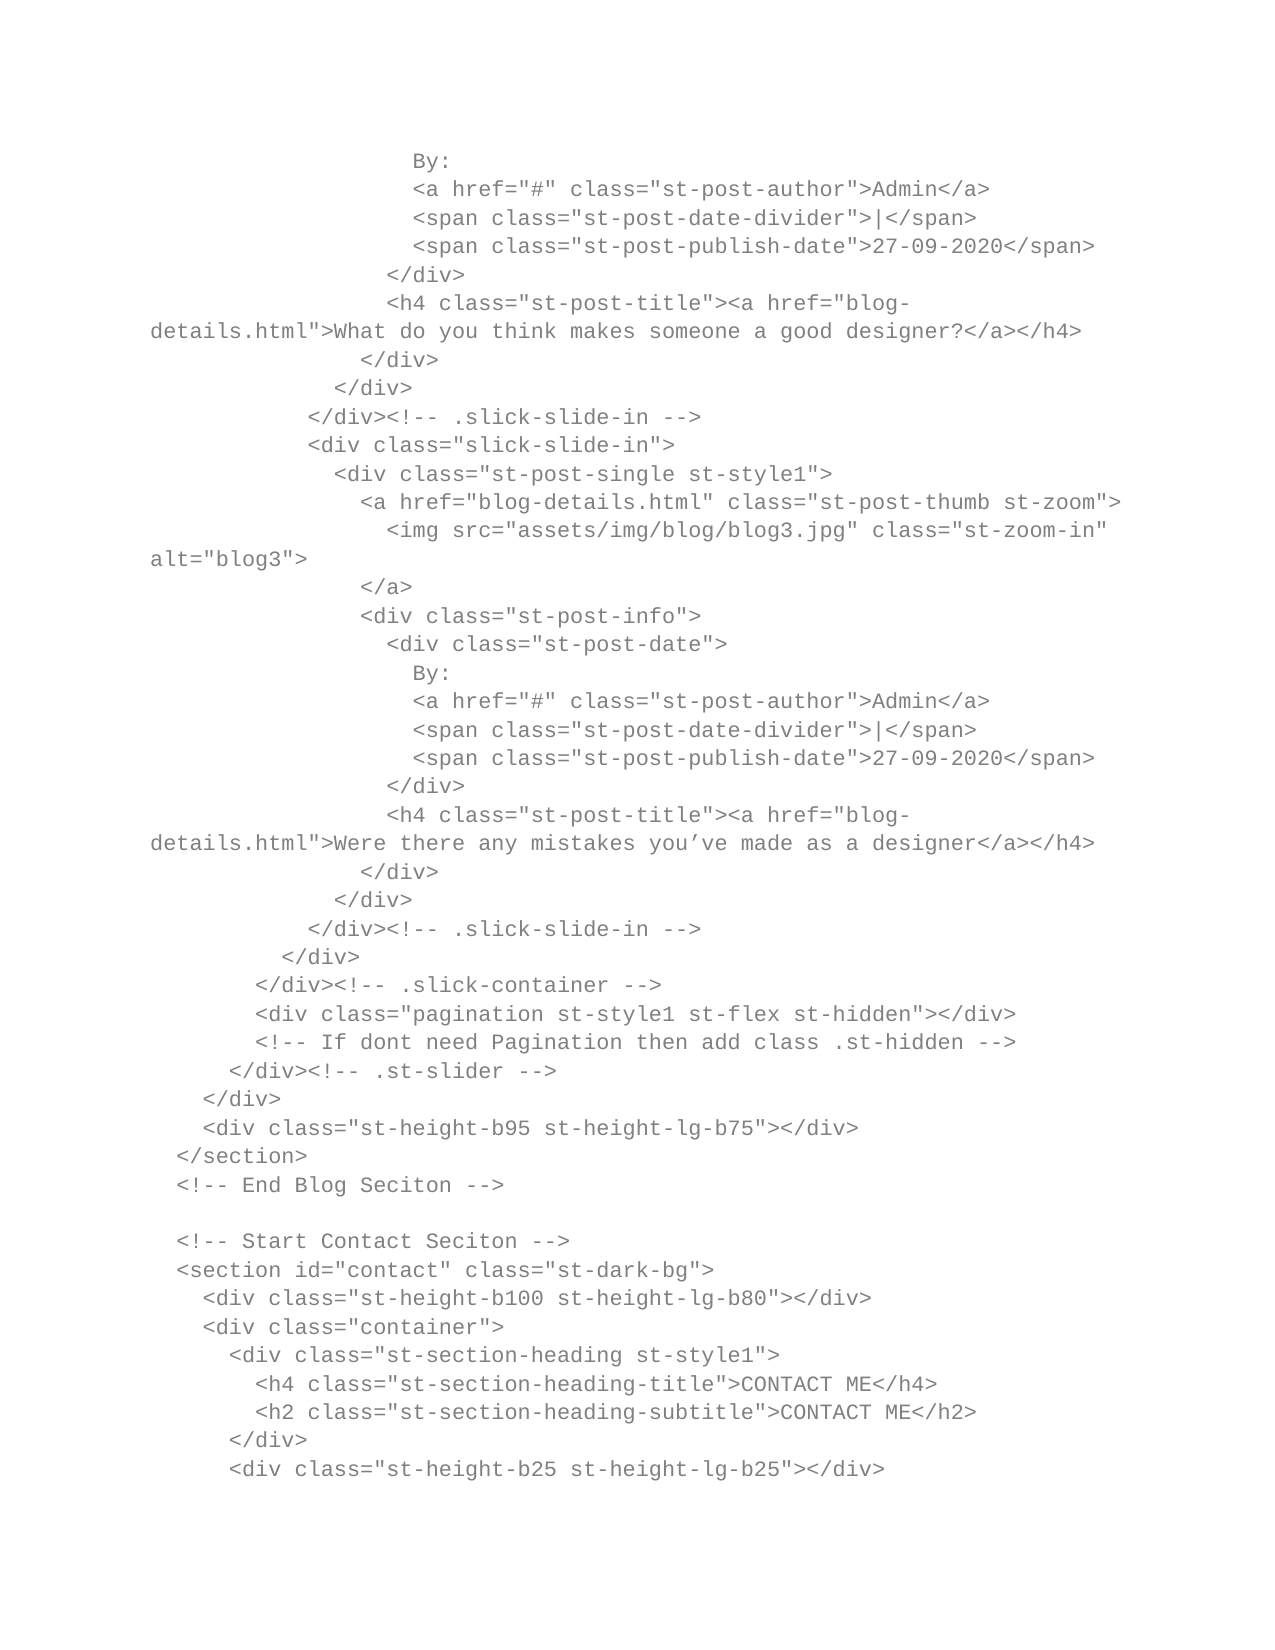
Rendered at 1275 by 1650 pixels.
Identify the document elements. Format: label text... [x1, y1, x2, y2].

text By: [150, 662, 1125, 687]
text <a href="blog-details.html" class="st-post-thumb st-zoom"> [150, 491, 1125, 516]
text </div> [150, 349, 1125, 374]
text </section> [150, 1145, 1125, 1170]
text <section id="contact" class="st-dark-bg"> [150, 1259, 1125, 1284]
text <span class="st-post-date-divider">|</span> [150, 719, 1125, 743]
text <div class="st-height-b25 st-height-lg-b25"></div> [150, 1458, 1125, 1483]
text </div> [150, 1430, 1125, 1454]
text <div class="st-post-date"> [150, 633, 1125, 658]
text <span class="st-post-publish-date">27-09-2020</span> [150, 235, 1125, 260]
text </div> [150, 946, 1125, 971]
text <span class="st-post-date-divider">|</span> [150, 207, 1125, 232]
text <h4 class="st-post-title"><a href="blog-details.html">Were there any mistakes you’ve made as a designer</a></h4> [150, 804, 1125, 857]
text </div><!-- .slick-slide-in --> [150, 406, 1125, 431]
text </div> [150, 776, 1125, 800]
text <div class="st-height-b95 st-height-lg-b75"></div> [150, 1117, 1125, 1142]
text </div> [150, 1088, 1125, 1113]
text <img src="assets/img/blog/blog3.jpg" class="st-zoom-in" alt="blog3"> [150, 520, 1125, 573]
text <span class="st-post-publish-date">27-09-2020</span> [150, 747, 1125, 772]
text <h4 class="st-post-title"><a href="blog-details.html">What do you think makes someone a good designer?</a></h4> [150, 292, 1125, 345]
text </div><!-- .slick-slide-in --> [150, 918, 1125, 943]
text <a href="#" class="st-post-author">Admin</a> [150, 178, 1125, 203]
text <!-- End Blog Seciton --> [150, 1174, 1125, 1198]
text <!-- Start Contact Seciton --> [150, 1231, 1125, 1255]
text By: [150, 150, 1125, 175]
text <!-- If dont need Pagination then add class .st-hidden --> [150, 1032, 1125, 1056]
text <div class="st-post-info"> [150, 605, 1125, 630]
text </div> [150, 377, 1125, 402]
text <div class="st-section-heading st-style1"> [150, 1344, 1125, 1369]
text <div class="container"> [150, 1316, 1125, 1341]
text </div> [150, 861, 1125, 886]
text <div class="slick-slide-in"> [150, 434, 1125, 459]
text </div> [150, 889, 1125, 914]
text <a href="#" class="st-post-author">Admin</a> [150, 690, 1125, 715]
text <div class="pagination st-style1 st-flex st-hidden"></div> [150, 1003, 1125, 1028]
text <div class="st-height-b100 st-height-lg-b80"></div> [150, 1287, 1125, 1312]
text <h2 class="st-section-heading-subtitle">CONTACT ME</h2> [150, 1401, 1125, 1426]
text <div class="st-post-single st-style1"> [150, 463, 1125, 488]
text </div><!-- .st-slider --> [150, 1060, 1125, 1085]
text </div> [150, 264, 1125, 288]
text <h4 class="st-section-heading-title">CONTACT ME</h4> [150, 1373, 1125, 1398]
text </a> [150, 577, 1125, 601]
text </div><!-- .slick-container --> [150, 975, 1125, 999]
